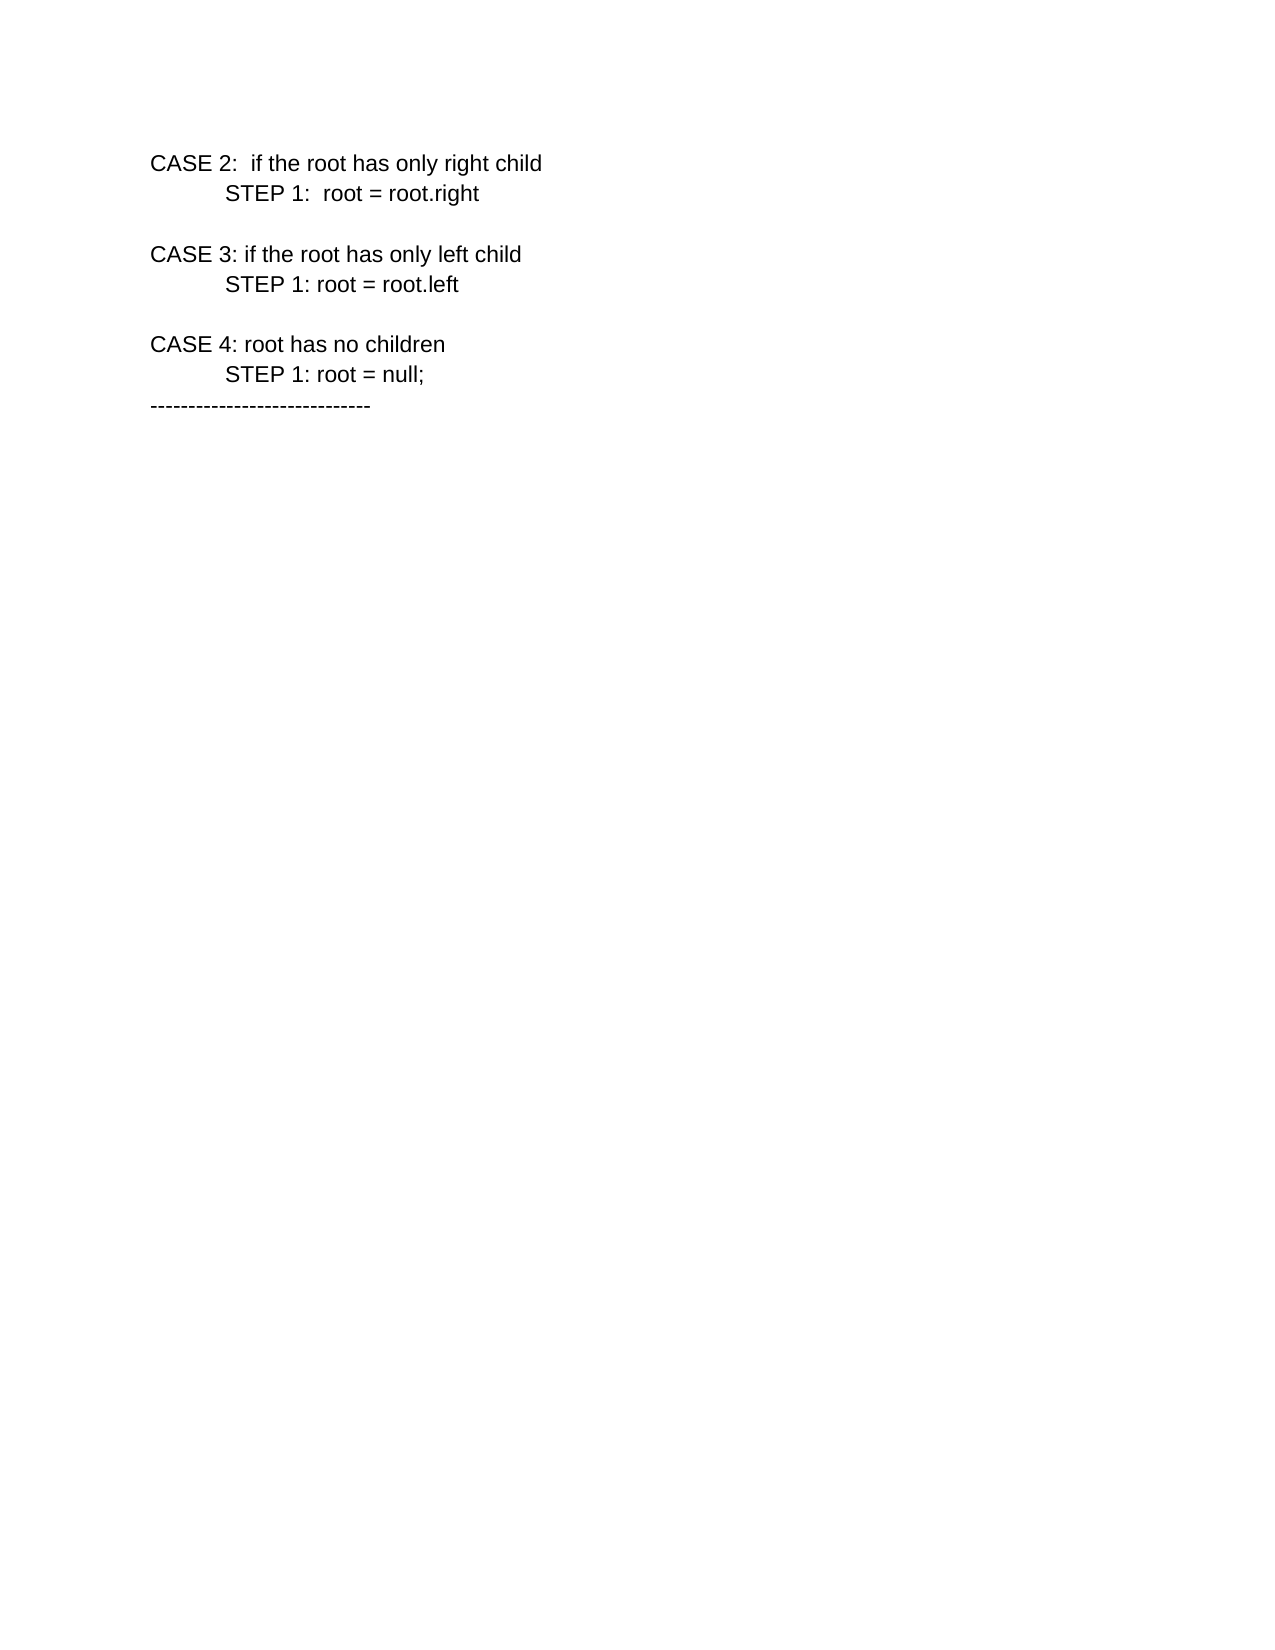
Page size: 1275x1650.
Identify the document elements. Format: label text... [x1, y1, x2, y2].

text STEP 1: root = null; [150, 361, 1125, 388]
text STEP 1: root = root.right [150, 180, 1125, 207]
text ----------------------------- [150, 392, 1125, 418]
text CASE 4: root has no children [150, 331, 1125, 358]
text STEP 1: root = root.left [150, 271, 1125, 297]
text CASE 3: if the root has only left child [150, 241, 1125, 267]
text CASE 2: if the root has only right child [150, 150, 1125, 176]
